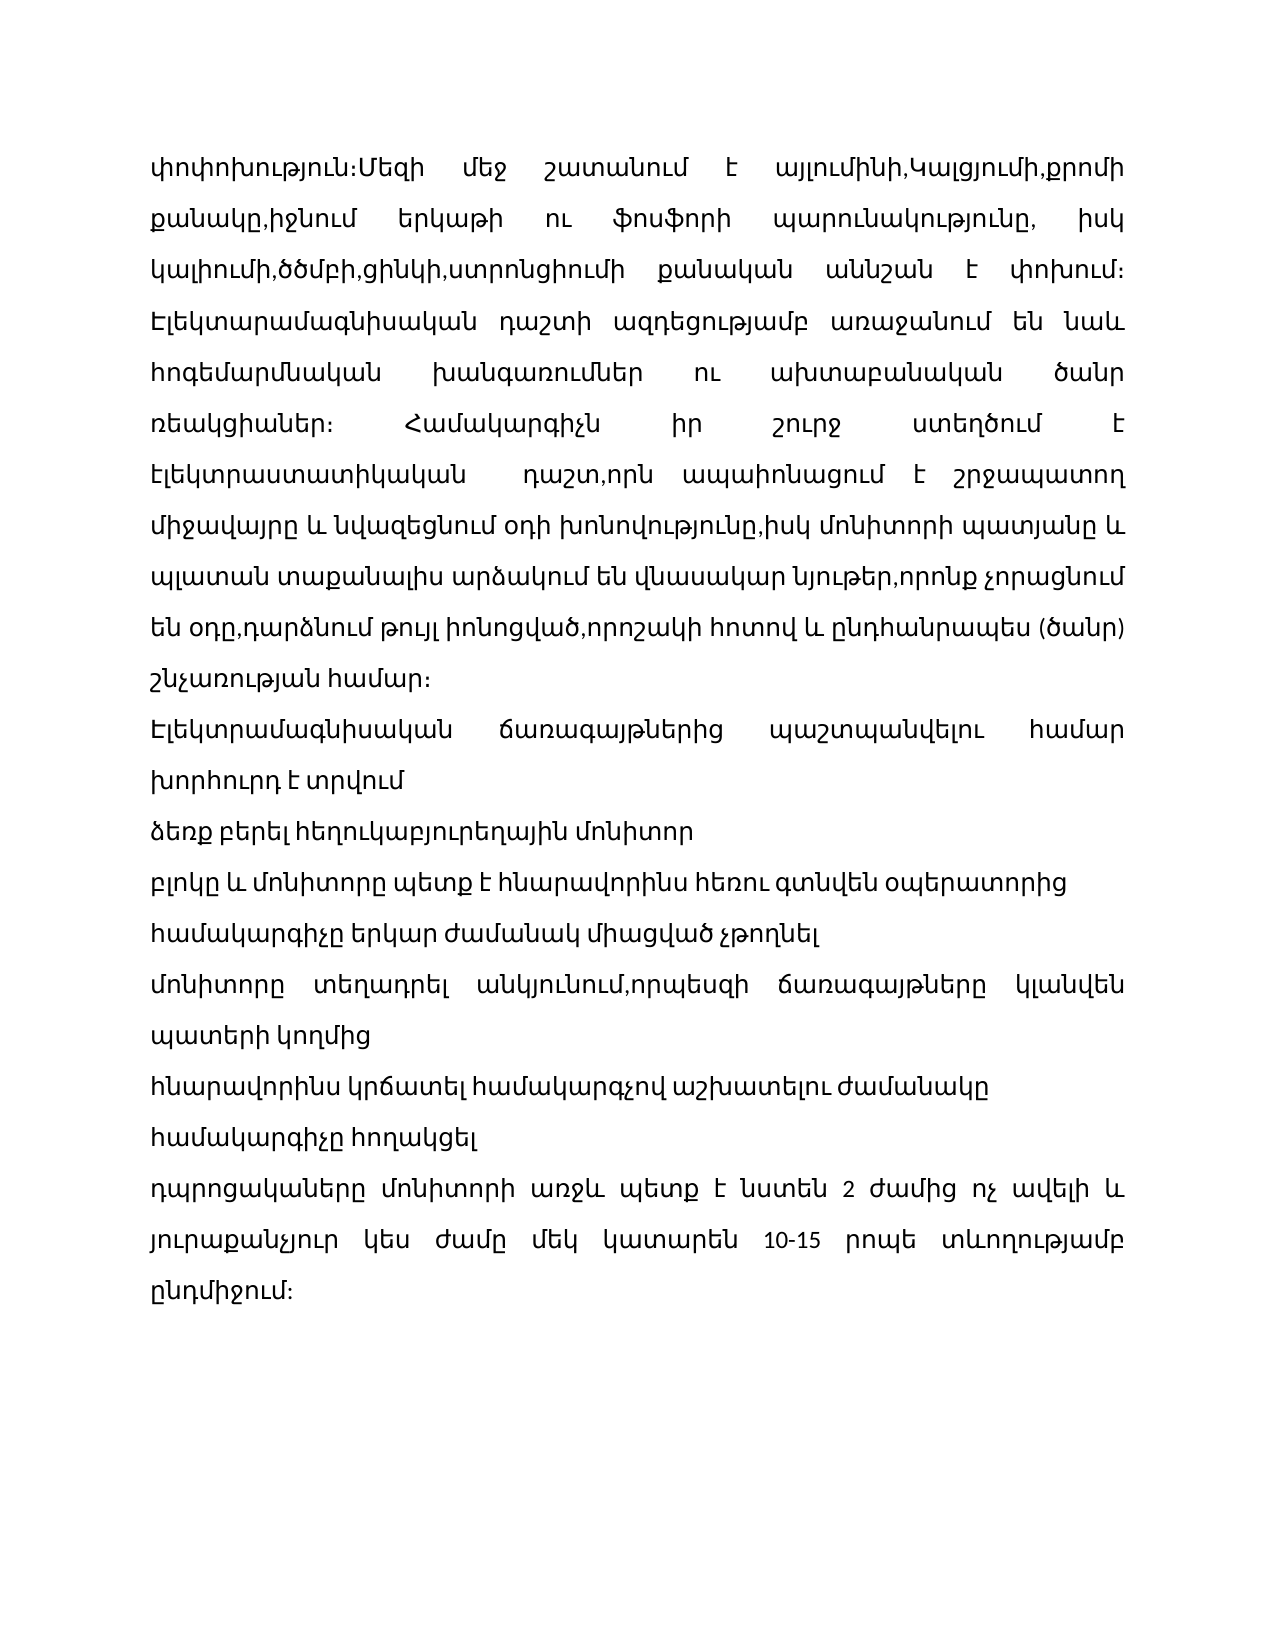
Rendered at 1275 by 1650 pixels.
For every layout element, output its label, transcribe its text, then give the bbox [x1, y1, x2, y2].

text դպրոցակաները մոնիտորի առջև պետք է նստեն 2 ժամից ոչ ավելի և յուրաքանչյուր կես ժամը մեկ կատարեն 10-15 րոպե տևողությամբ ընդմիջում: [150, 1171, 1125, 1307]
text Էլեկտրամագնիսական ճառագայթներից պաշտպանվելու համար խորհուրդ է տրվում [150, 711, 1125, 797]
text բլոկը և մոնիտորը պետք է հնարավորինս հեռու գտնվեն օպերատորից [150, 864, 1125, 899]
text ձեռք բերել հեղուկաբյուրեղային մոնիտոր [150, 813, 1125, 848]
text հնարավորինս կրճատել համակարգչով աշխատելու ժամանակը [150, 1069, 1125, 1103]
text մոնիտորը տեղադրել անկյունում,որպեսզի ճառագայթները կլանվեն պատերի կողմից [150, 967, 1125, 1052]
text համակարգիչը երկար ժամանակ միացված չթողնել [150, 916, 1125, 950]
text համակարգիչը հողակցել [150, 1120, 1125, 1154]
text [150, 150, 1125, 694]
